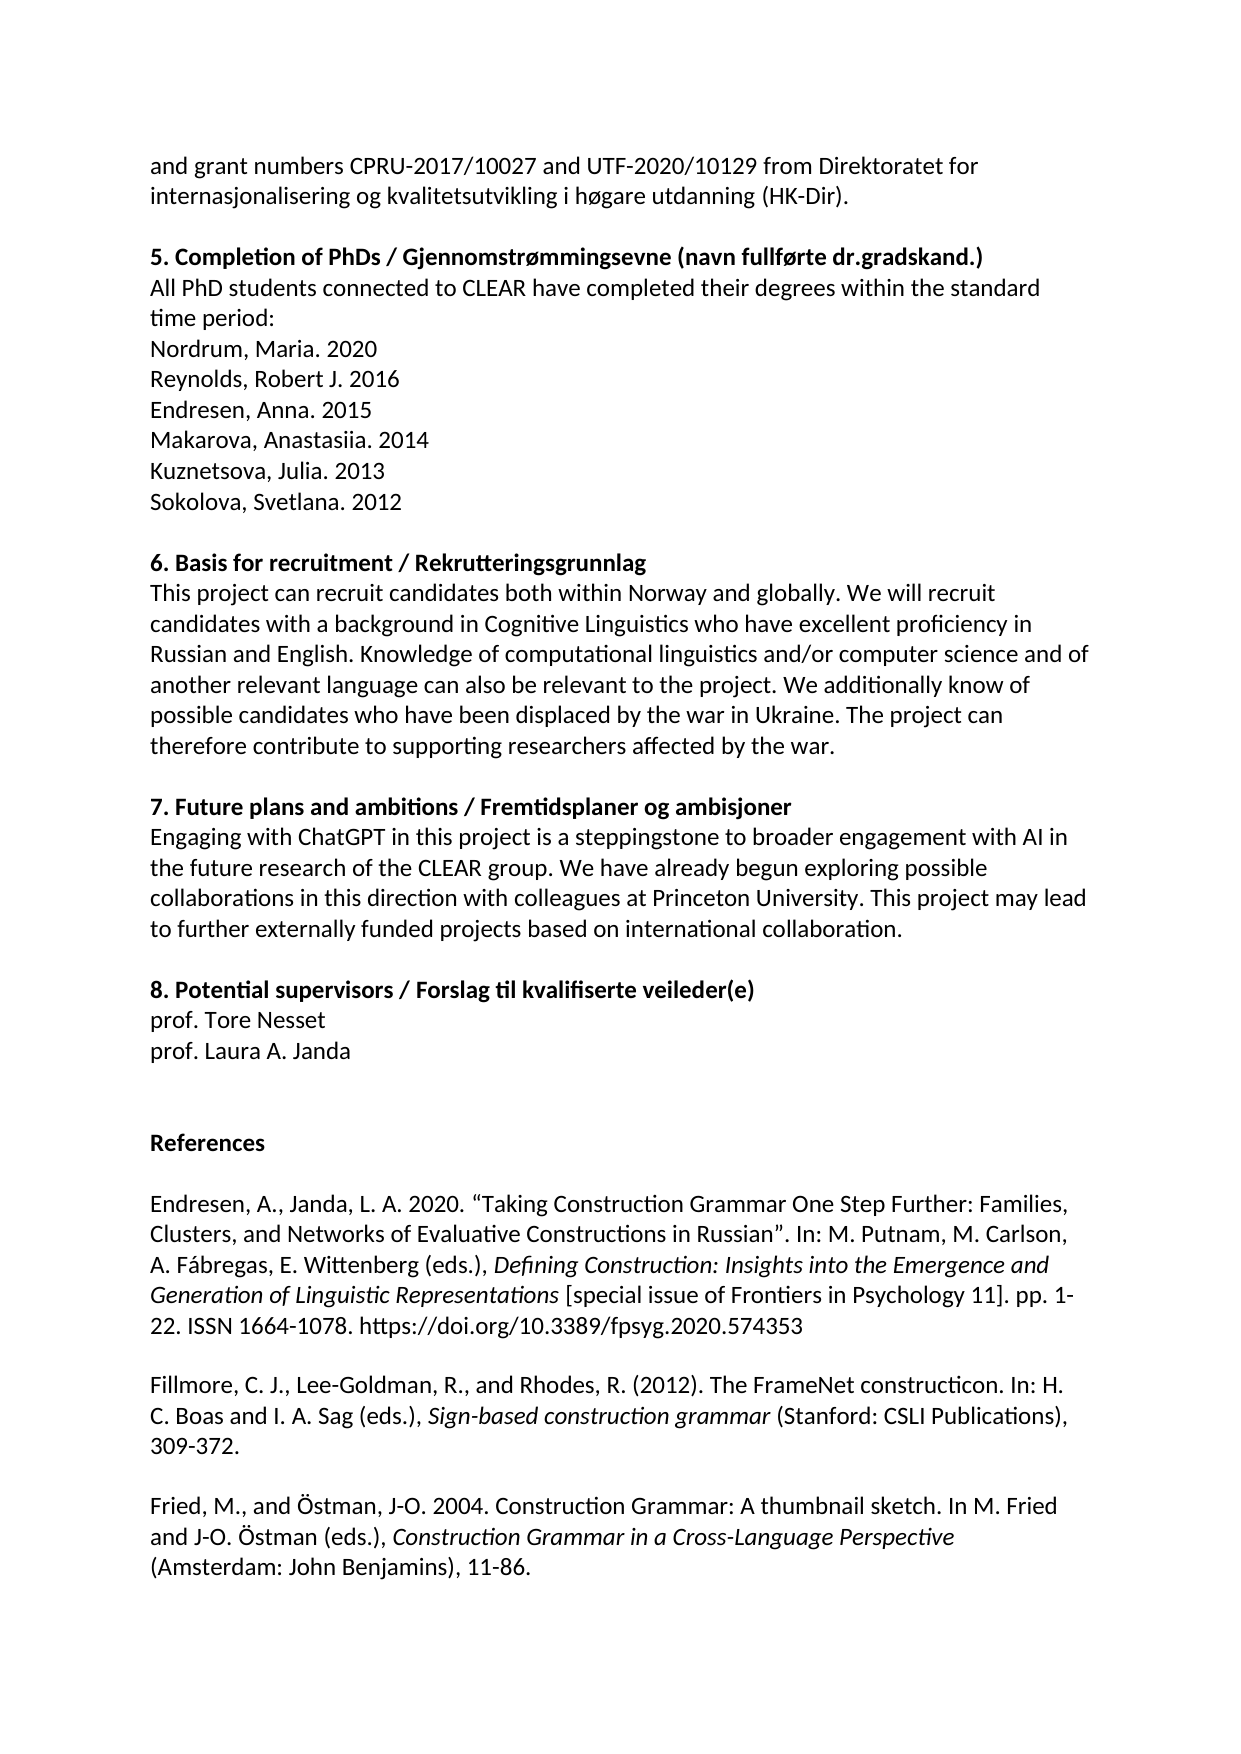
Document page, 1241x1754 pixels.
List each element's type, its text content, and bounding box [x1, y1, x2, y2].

text 6. Basis for recruitment / Rekrutteringsgrunnlag [150, 547, 1090, 577]
text Nordrum, Maria. 2020 [150, 333, 1090, 364]
text This project can recruit candidates both within Norway and globally. We will recruit candidates with a background in Cognitive Linguistics who have excellent proficiency in Russian and English. Knowledge of computational linguistics and/or computer science and of another relevant language can also be relevant to the project. We additionally know of possible candidates who have been displaced by the war in Ukraine. The project can therefore contribute to supporting researchers affected by the war. [150, 577, 1090, 760]
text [150, 150, 1090, 242]
text References [150, 1127, 1090, 1157]
text 7. Future plans and ambitions / Fremtidsplaner og ambisjoner [150, 791, 1090, 821]
text 5. Completion of PhDs / Gjennomstrømmingsevne (navn fullførte dr.gradskand.) [150, 242, 1090, 272]
text Fillmore, C. J., Lee-Goldman, R., and Rhodes, R. (2012). The FrameNet constructicon. In: H. C. Boas and I. A. Sag (eds.), Sign-based construction grammar (Stanford: CSLI Publications), 309-372. [150, 1369, 1090, 1461]
text Fried, M., and Östman, J-O. 2004. Construction Grammar: A thumbnail sketch. In M. Fried and J-O. Östman (eds.), Construction Grammar in a Cross-Language Perspective (Amsterdam: John Benjamins), 11-86. [150, 1490, 1090, 1582]
text Engaging with ChatGPT in this project is a steppingstone to broader engagement with AI in the future research of the CLEAR group. We have already begun exploring possible collaborations in this direction with colleagues at Princeton University. This project may lead to further externally funded projects based on international collaboration. [150, 821, 1090, 943]
text Kuznetsova, Julia. 2013 [150, 455, 1090, 486]
text Makarova, Anastasiia. 2014 [150, 425, 1090, 455]
text Sokolova, Svetlana. 2012 [150, 486, 1090, 516]
text 8. Potential supervisors / Forslag til kvalifiserte veileder(e) [150, 974, 1090, 1004]
text Endresen, A., Janda, L. A. 2020. “Taking Construction Grammar One Step Further: Families, Clusters, and Networks of Evaluative Constructions in Russian”. In: M. Putnam, M. Carlson, A. Fábregas, E. Wittenberg (eds.), Defining Construction: Insights into the Emergence and Generation of Linguistic Representations [special issue of Frontiers in Psychology 11]. pp. 1-22. ISSN 1664-1078. https://doi.org/10.3389/fpsyg.2020.574353 [150, 1188, 1090, 1340]
text Reynolds, Robert J. 2016 [150, 364, 1090, 394]
text Endresen, Anna. 2015 [150, 394, 1090, 425]
text prof. Tore Nesset [150, 1004, 1090, 1035]
text prof. Laura A. Janda [150, 1035, 1090, 1066]
text All PhD students connected to CLEAR have completed their degrees within the standard time period: [150, 272, 1090, 333]
